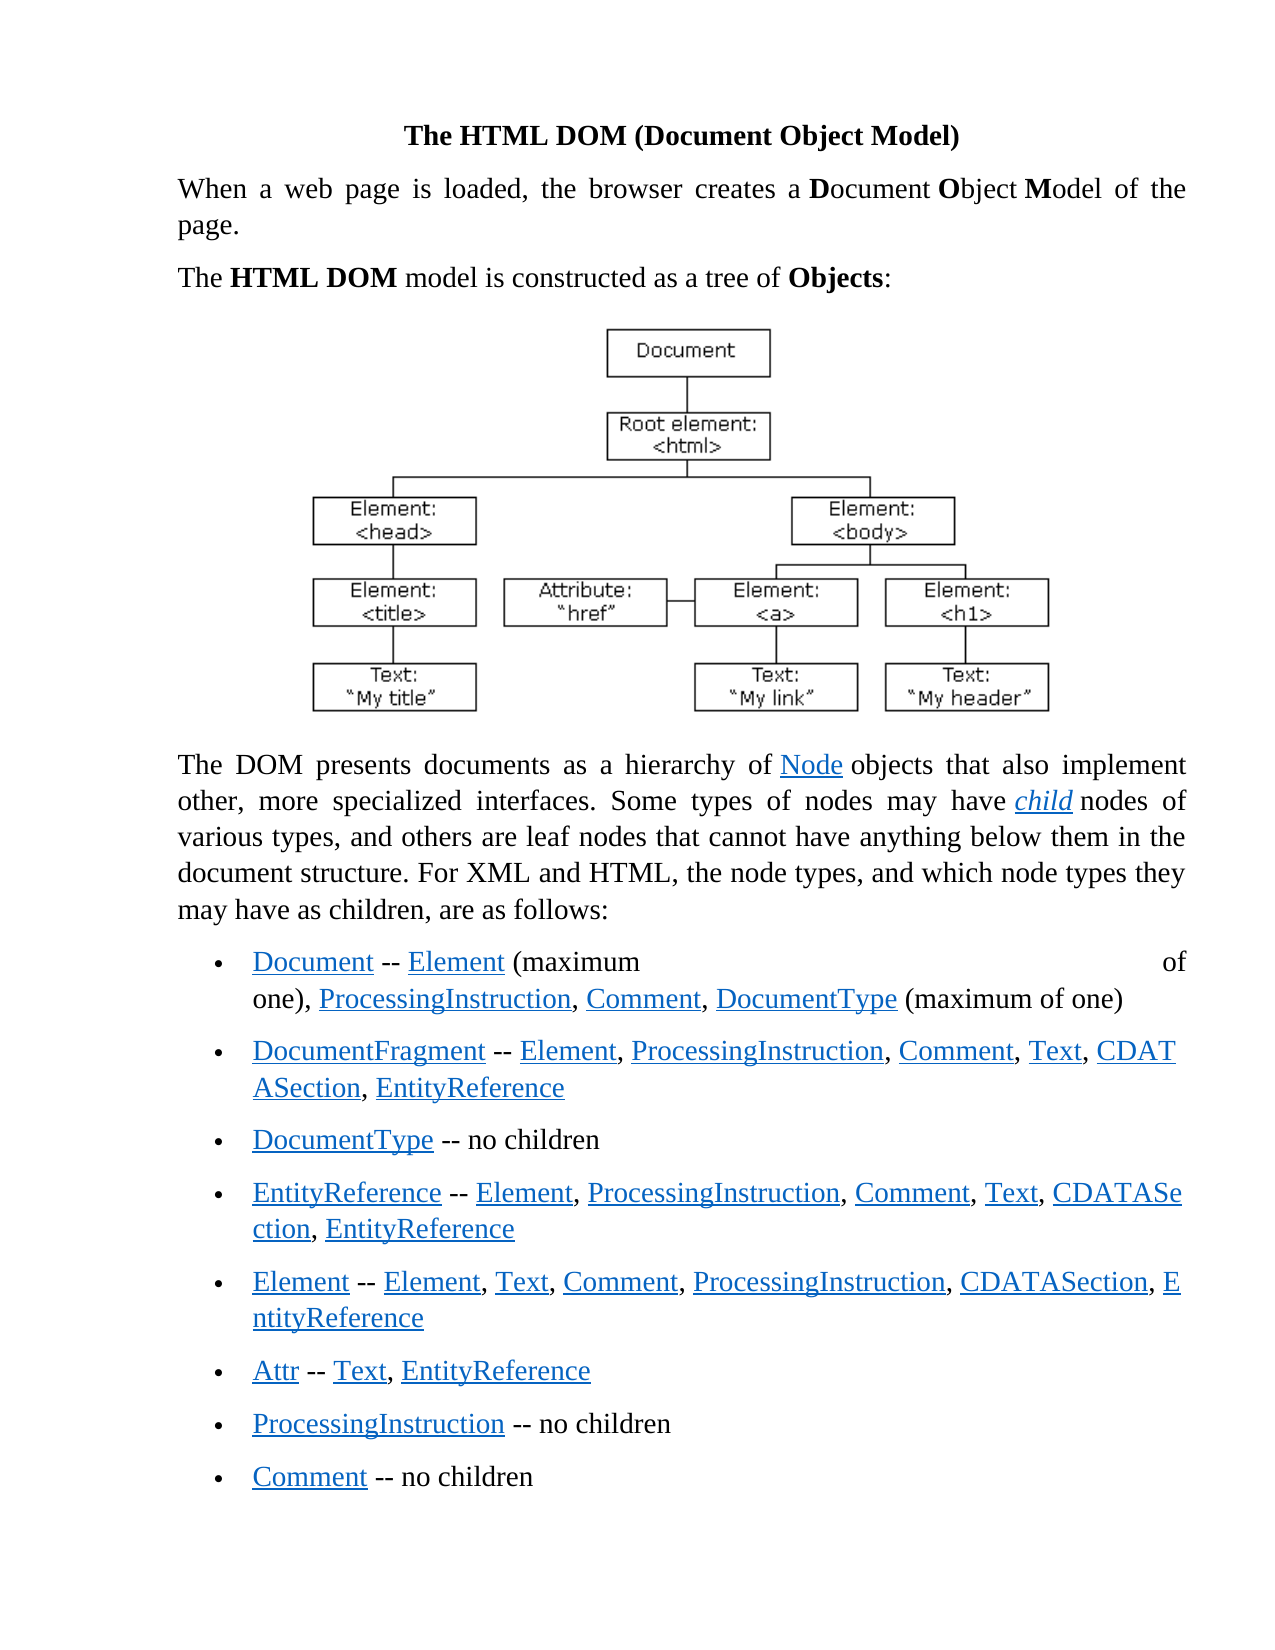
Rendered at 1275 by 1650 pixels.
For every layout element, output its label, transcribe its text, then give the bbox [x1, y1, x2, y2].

text The HTML DOM (Document Object Model) [177, 118, 1186, 152]
picture [302, 312, 1062, 729]
list ProcessingInstruction -- no children [215, 1406, 1186, 1439]
list DocumentType -- no children [215, 1122, 1186, 1156]
list DocumentFragment -- Element, ProcessingInstruction, Comment, Text, CDATASection, EntityReference [215, 1033, 1186, 1103]
list Comment -- no children [215, 1459, 1186, 1492]
text The DOM presents documents as a hierarchy of Node objects that also implement other, more specialized interfaces. Some types of nodes may have child nodes of various types, and others are leaf nodes that cannot have anything below them in the document structure. For XML and HTML, the node types, and which node types they may have as children, are as follows: [177, 747, 1186, 925]
text When a web page is loaded, the browser creates a Document Object Model of the page. [177, 171, 1186, 241]
list Attr -- Text, EntityReference [215, 1353, 1186, 1387]
list Document -- Element (maximum of one), ProcessingInstruction, Comment, DocumentType (maximum of one) [215, 944, 1186, 1014]
list Element -- Element, Text, Comment, ProcessingInstruction, CDATASection, EntityReference [215, 1264, 1186, 1334]
text The HTML DOM model is constructed as a tree of Objects: [177, 260, 1186, 293]
list EntityReference -- Element, ProcessingInstruction, Comment, Text, CDATASection, EntityReference [215, 1175, 1186, 1245]
